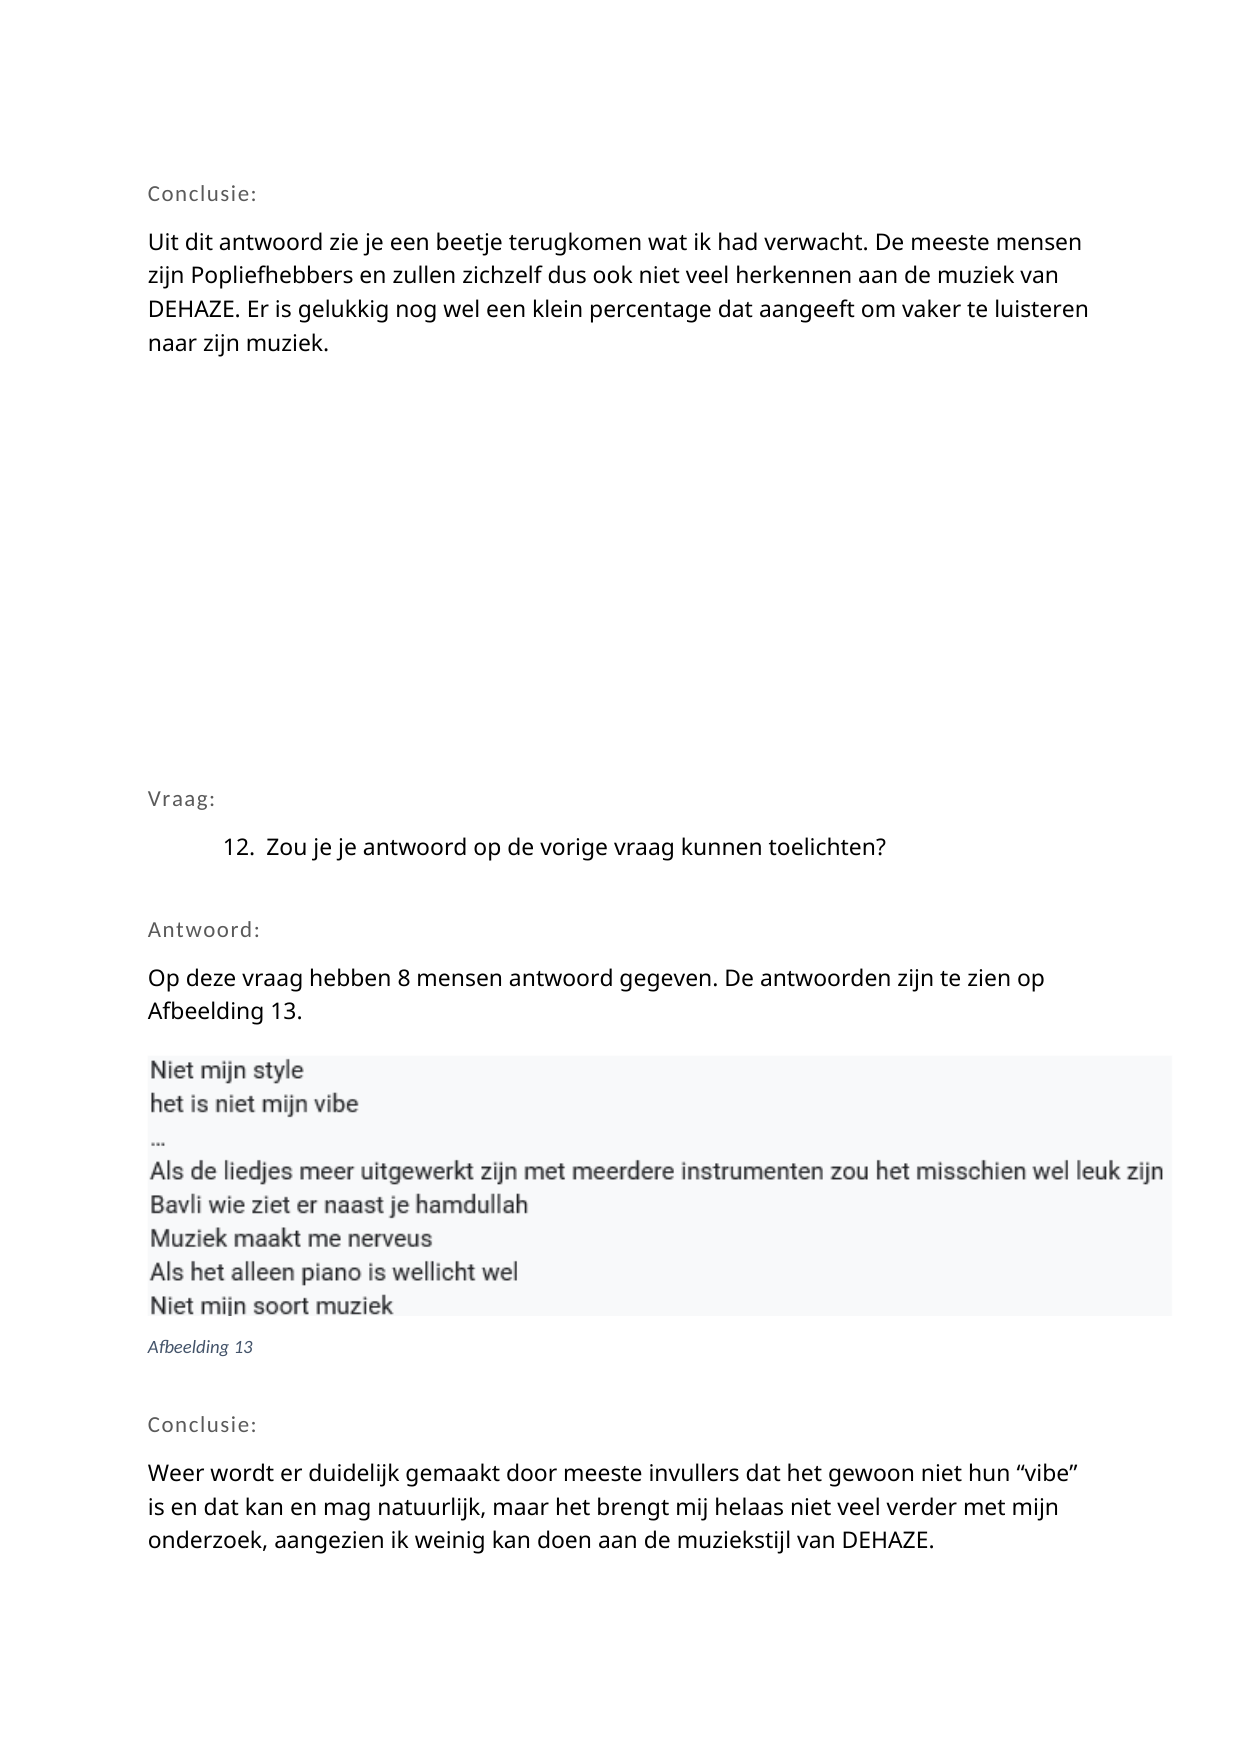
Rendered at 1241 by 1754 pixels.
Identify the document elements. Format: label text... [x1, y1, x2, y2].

text Op deze vraag hebben 8 mensen antwoord gegeven. De antwoorden zijn te zien op Afbeelding 13. [148, 962, 1093, 1027]
subtitle Conclusie: [148, 1410, 1093, 1438]
subtitle Antwoord: [148, 915, 1093, 943]
text Weer wordt er duidelijk gemaakt door meeste invullers dat het gewoon niet hun “vibe” is en dat kan en mag natuurlijk, maar het brengt mij helaas niet veel verder met mijn onderzoek, aangezien ik weinig kan doen aan de muziekstijl van DEHAZE. [148, 1457, 1093, 1556]
list Zou je je antwoord op de vorige vraag kunnen toelichten? [223, 831, 1093, 862]
subtitle Vraag: [148, 784, 1093, 812]
subtitle Conclusie: [148, 179, 1093, 207]
text Uit dit antwoord zie je een beetje terugkomen wat ik had verwacht. De meeste mensen zijn Popliefhebbers en zullen zichzelf dus ook niet veel herkennen aan de muziek van DEHAZE. Er is gelukkig nog wel een klein percentage dat aangeeft om vaker te luisteren naar zijn muziek. [148, 226, 1093, 358]
picture [147, 1045, 1177, 1316]
